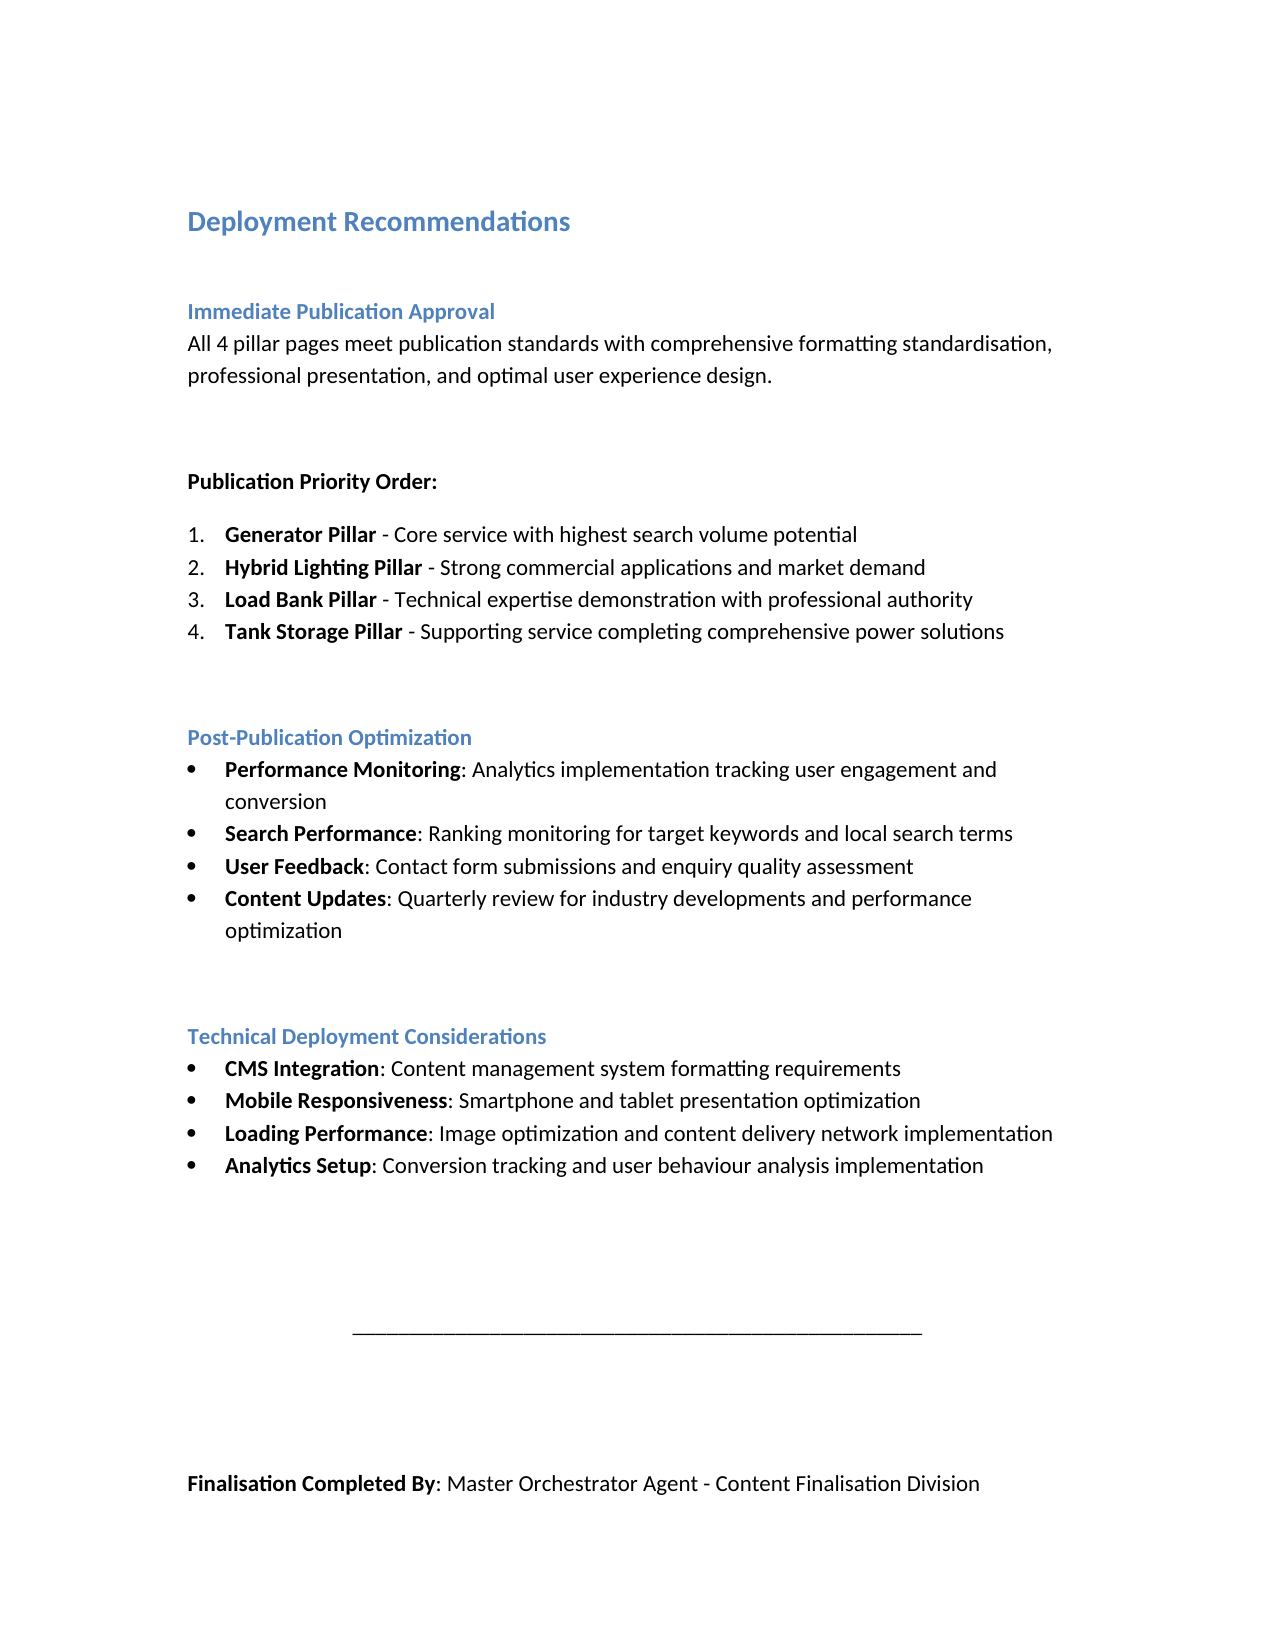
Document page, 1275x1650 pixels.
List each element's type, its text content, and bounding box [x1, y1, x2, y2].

subtitle Post-Publication Optimization [187, 723, 1087, 751]
text All 4 pillar pages meet publication standards with comprehensive formatting standardisation, professional presentation, and optimal user experience design. [187, 329, 1087, 389]
list Mobile Responsiveness: Smartphone and tablet presentation optimization [187, 1087, 1087, 1114]
list Performance Monitoring: Analytics implementation tracking user engagement and conversion [187, 755, 1087, 815]
list Generator Pillar - Core service with highest search volume potential [187, 520, 1087, 548]
list Loading Performance: Image optimization and content delivery network implementation [187, 1119, 1087, 1147]
list User Feedback: Contact form submissions and enquiry quality assessment [187, 852, 1087, 880]
subtitle Deployment Recommendations [187, 203, 1087, 239]
list Hybrid Lighting Pillar - Strong commercial applications and market demand [187, 553, 1087, 581]
list Tank Storage Pillar - Supporting service completing comprehensive power solutions [187, 617, 1087, 645]
subtitle Technical Deployment Considerations [187, 1022, 1087, 1050]
list Content Updates: Quarterly review for industry developments and performance optimization [187, 884, 1087, 944]
list Search Performance: Ranking monitoring for target keywords and local search terms [187, 819, 1087, 848]
text __________________________________________________ [187, 1310, 1087, 1338]
text Finalisation Completed By: Master Orchestrator Agent - Content Finalisation Division [187, 1469, 1087, 1497]
list Load Bank Pillar - Technical expertise demonstration with professional authority [187, 585, 1087, 613]
subtitle Immediate Publication Approval [187, 297, 1087, 325]
text Publication Priority Order: [187, 467, 1087, 495]
list Analytics Setup: Conversion tracking and user behaviour analysis implementation [187, 1151, 1087, 1179]
list CMS Integration: Content management system formatting requirements [187, 1054, 1087, 1082]
